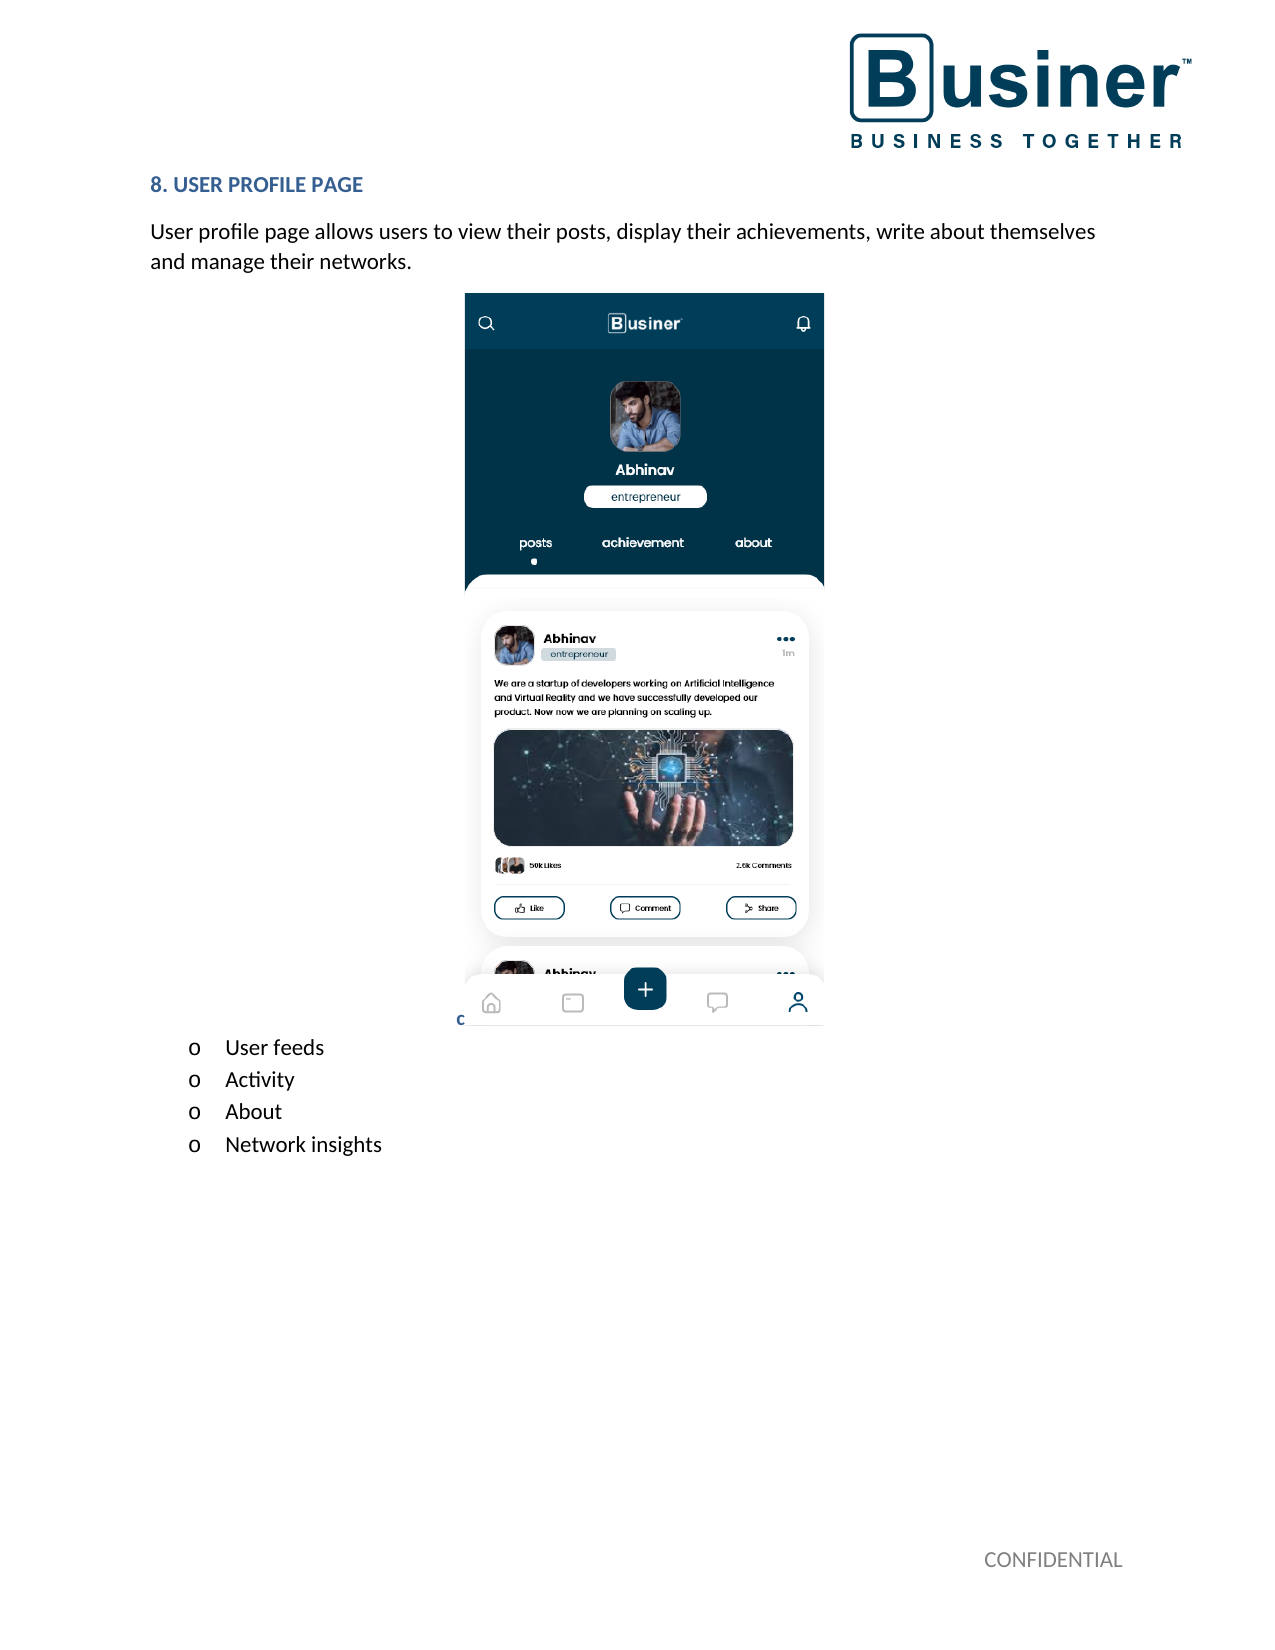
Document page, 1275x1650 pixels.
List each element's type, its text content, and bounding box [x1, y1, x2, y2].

picture [611, 382, 680, 451]
picture [612, 318, 622, 329]
list About [188, 1097, 1130, 1127]
list Network insights [188, 1130, 1130, 1159]
list Activity [188, 1065, 1130, 1094]
subtitle User profile page allows users to view their posts, display their achievements, write about themselves and manage their networks. [150, 217, 1130, 275]
list User feeds [188, 1033, 1130, 1062]
picture [654, 320, 662, 329]
picture [585, 486, 706, 507]
picture [464, 575, 825, 1026]
picture [666, 320, 680, 329]
picture [833, 28, 1205, 169]
text c [150, 293, 1130, 1031]
subtitle 8. USER PROFILE PAGE [150, 171, 1130, 199]
picture [629, 320, 646, 329]
picture [662, 541, 673, 546]
picture [643, 541, 653, 546]
